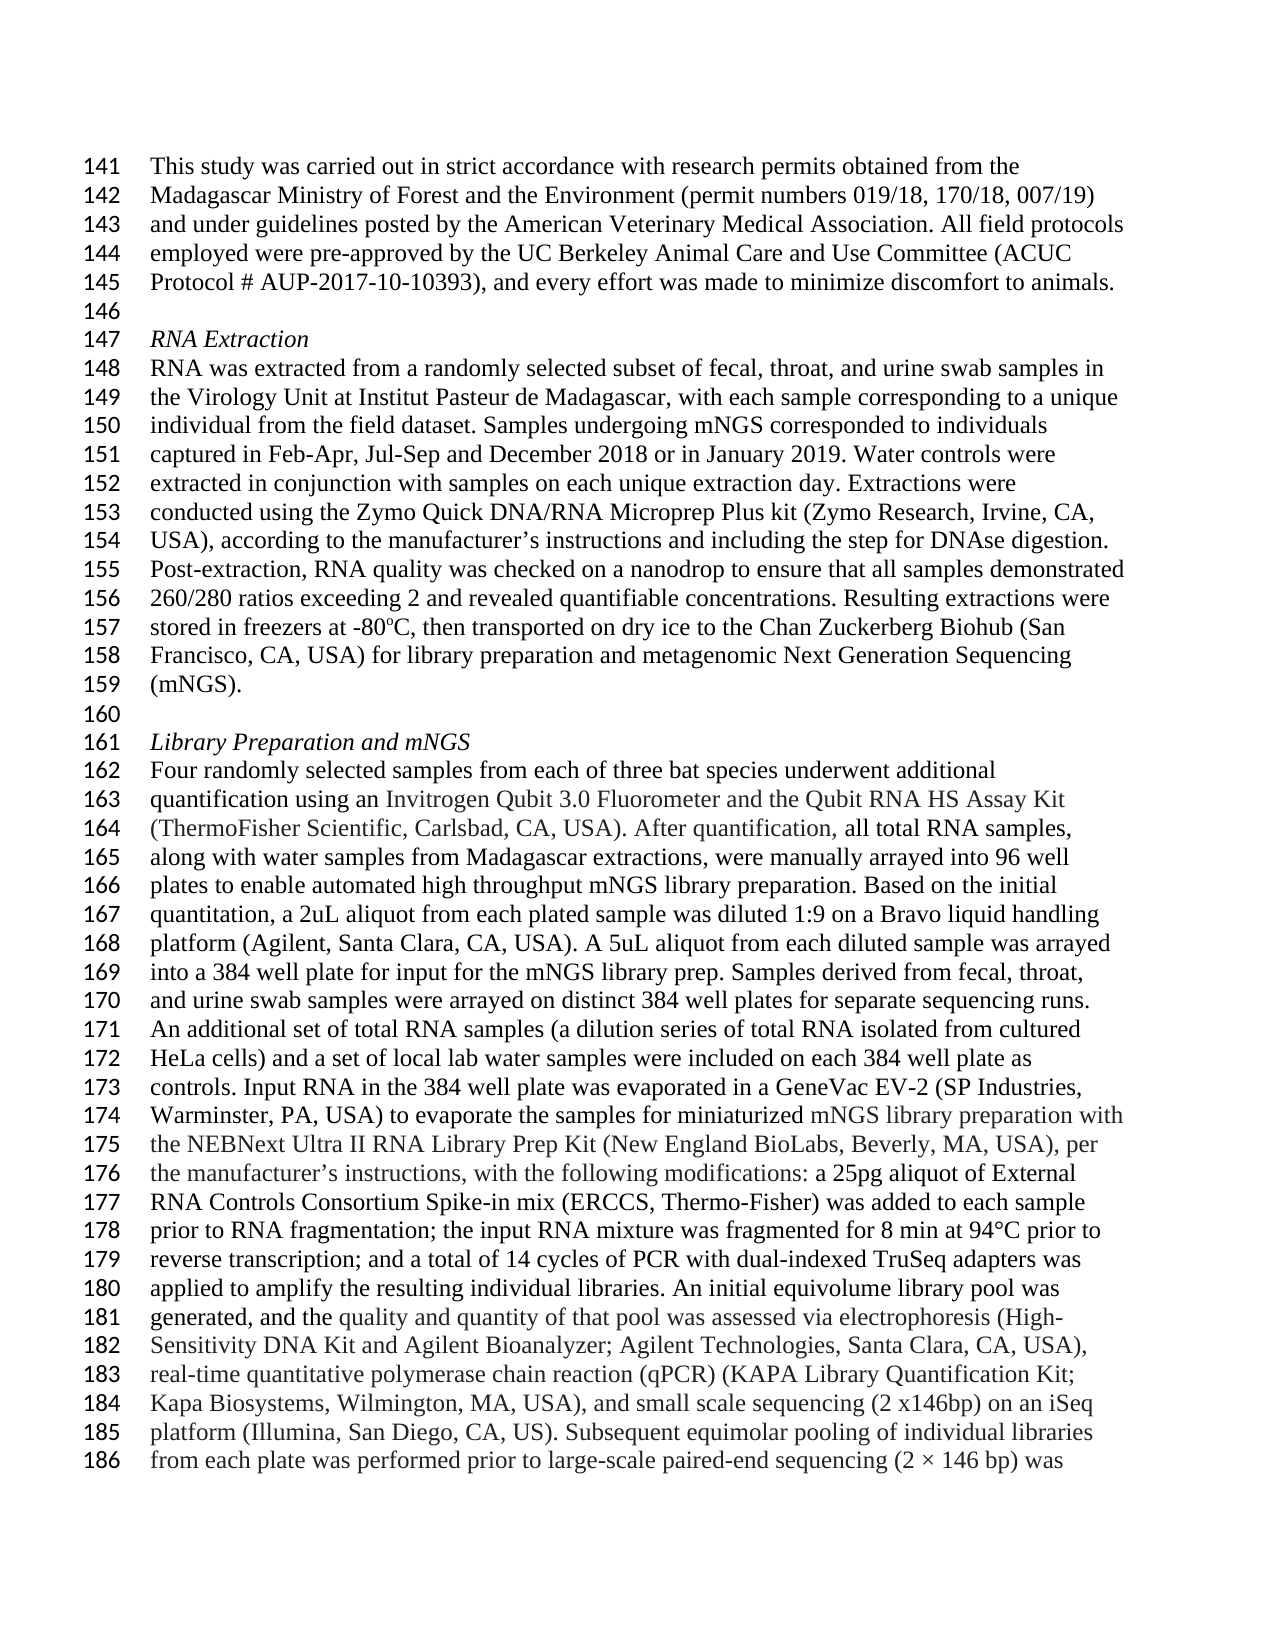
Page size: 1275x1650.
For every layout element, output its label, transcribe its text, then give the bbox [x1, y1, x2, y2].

text Library Preparation and mNGS [150, 727, 1125, 756]
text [150, 756, 1125, 1474]
text RNA was extracted from a randomly selected subset of fecal, throat, and urine swab samples in the Virology Unit at Institut Pasteur de Madagascar, with each sample corresponding to a unique individual from the field dataset. Samples undergoing mNGS corresponded to individuals captured in Feb-Apr, Jul-Sep and December 2018 or in January 2019. Water controls were extracted in conjunction with samples on each unique extraction day. Extractions were conducted using the Zymo Quick DNA/RNA Microprep Plus kit (Zymo Research, Irvine, CA, USA), according to the manufacturer’s instructions and including the step for DNAse digestion. Post-extraction, RNA quality was checked on a nanodrop to ensure that all samples demonstrated 260/280 ratios exceeding 2 and revealed quantifiable concentrations. Resulting extractions were stored in freezers at -80oC, then transported on dry ice to the Chan Zuckerberg Biohub (San Francisco, CA, USA) for library preparation and metagenomic Next Generation Sequencing (mNGS). [150, 353, 1125, 698]
text RNA Extraction [150, 324, 1125, 353]
text This study was carried out ﻿in strict accordance with research permits obtained from the Madagascar Ministry of Forest and the Environment (permit numbers 019/18, 170/18, 007/19) and under guidelines posted by the American Veterinary Medical Association. All field protocols employed were pre-approved by the UC Berkeley Animal Care and Use Committee (ACUC Protocol # AUP-2017-10-10393), and every effort was made to minimize discomfort to animals. [150, 150, 1125, 296]
